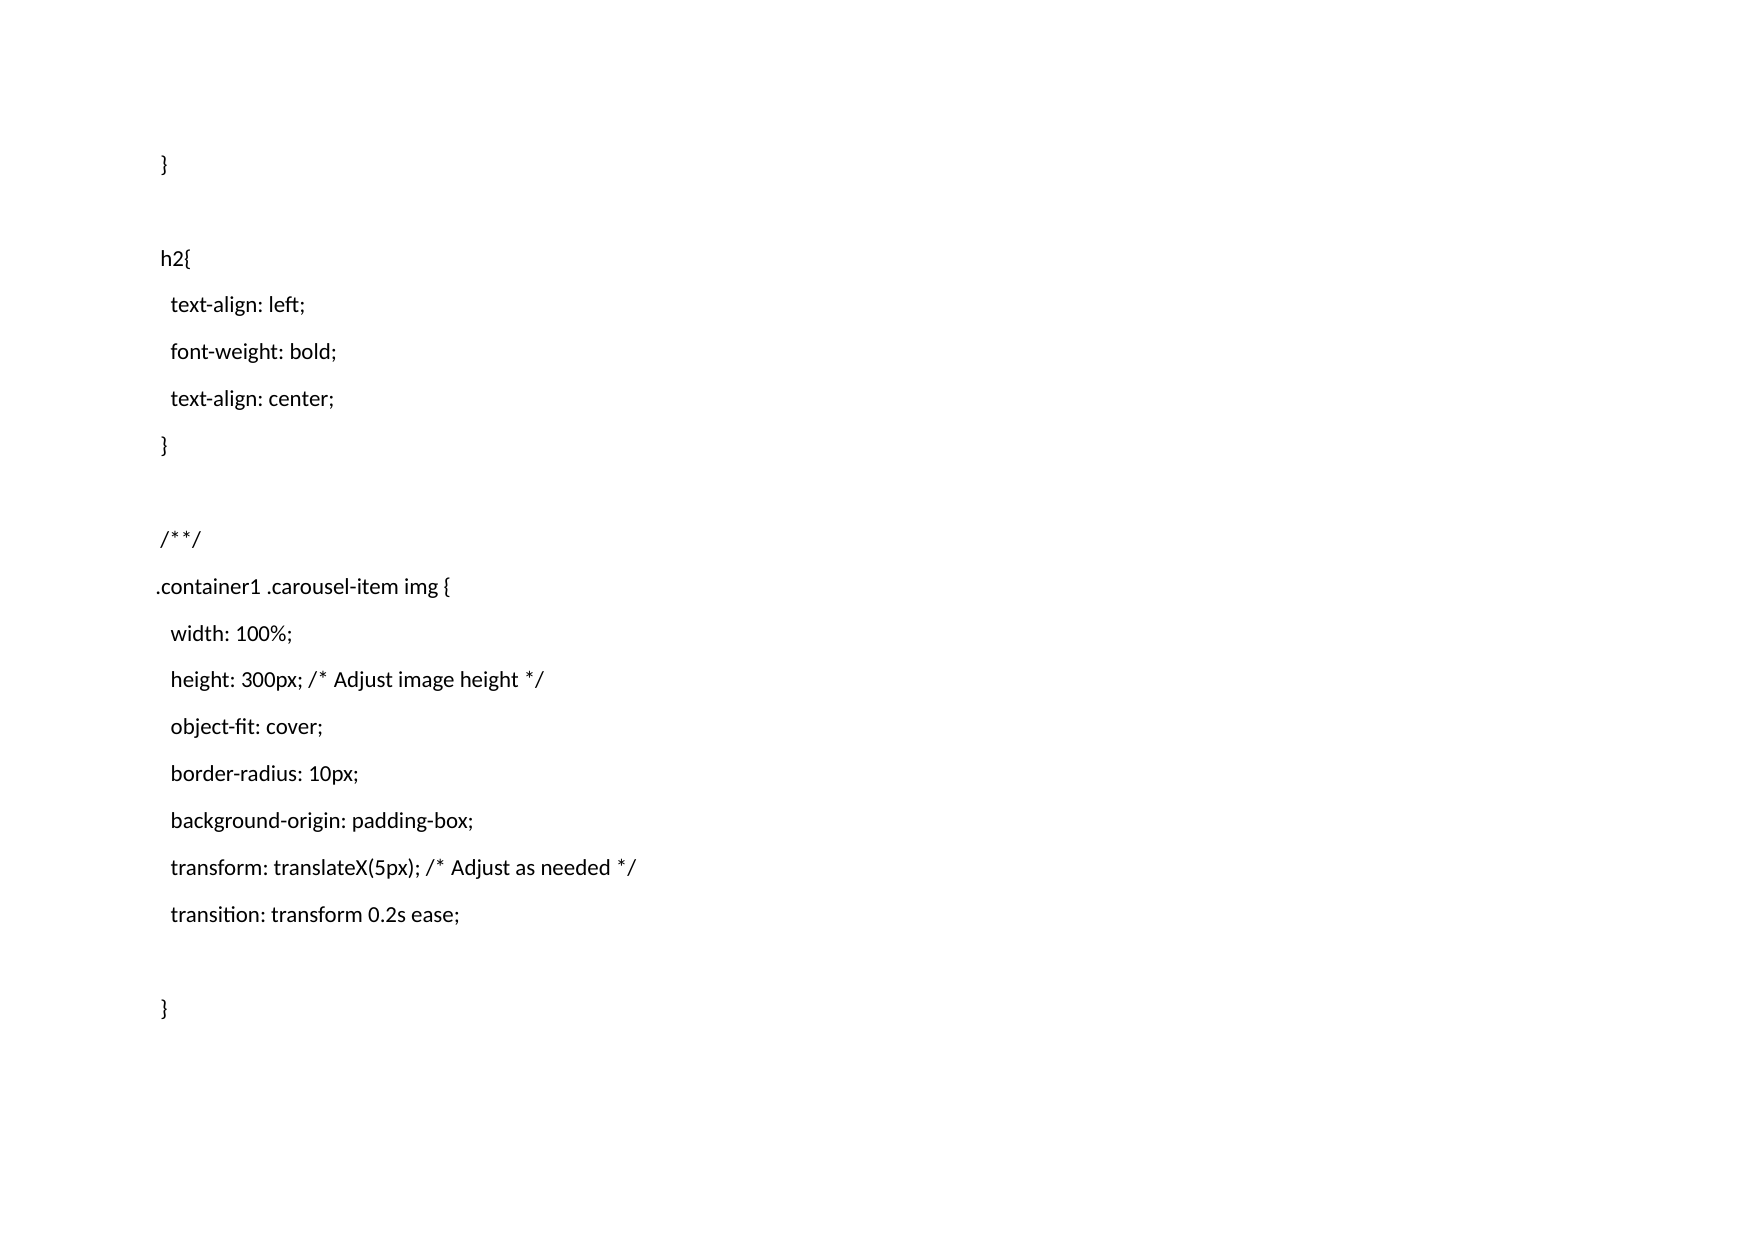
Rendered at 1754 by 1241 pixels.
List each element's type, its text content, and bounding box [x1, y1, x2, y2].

text transform: translateX(5px); /* Adjust as needed */ [150, 853, 1604, 881]
text text-align: center; [150, 384, 1604, 412]
text /**/ [150, 525, 1604, 553]
text border-radius: 10px; [150, 759, 1604, 787]
text width: 100%; [150, 619, 1604, 647]
text object-fit: cover; [150, 712, 1604, 741]
text h2{ [150, 244, 1604, 272]
text } [150, 431, 1604, 459]
text text-align: left; [150, 291, 1604, 319]
text transition: transform 0.2s ease; [150, 900, 1604, 928]
text } [150, 994, 1604, 1022]
text font-weight: bold; [150, 337, 1604, 366]
text .container1 .carousel-item img { [150, 572, 1604, 600]
text height: 300px; /* Adjust image height */ [150, 666, 1604, 694]
text } [150, 150, 1604, 178]
text background-origin: padding-box; [150, 806, 1604, 834]
